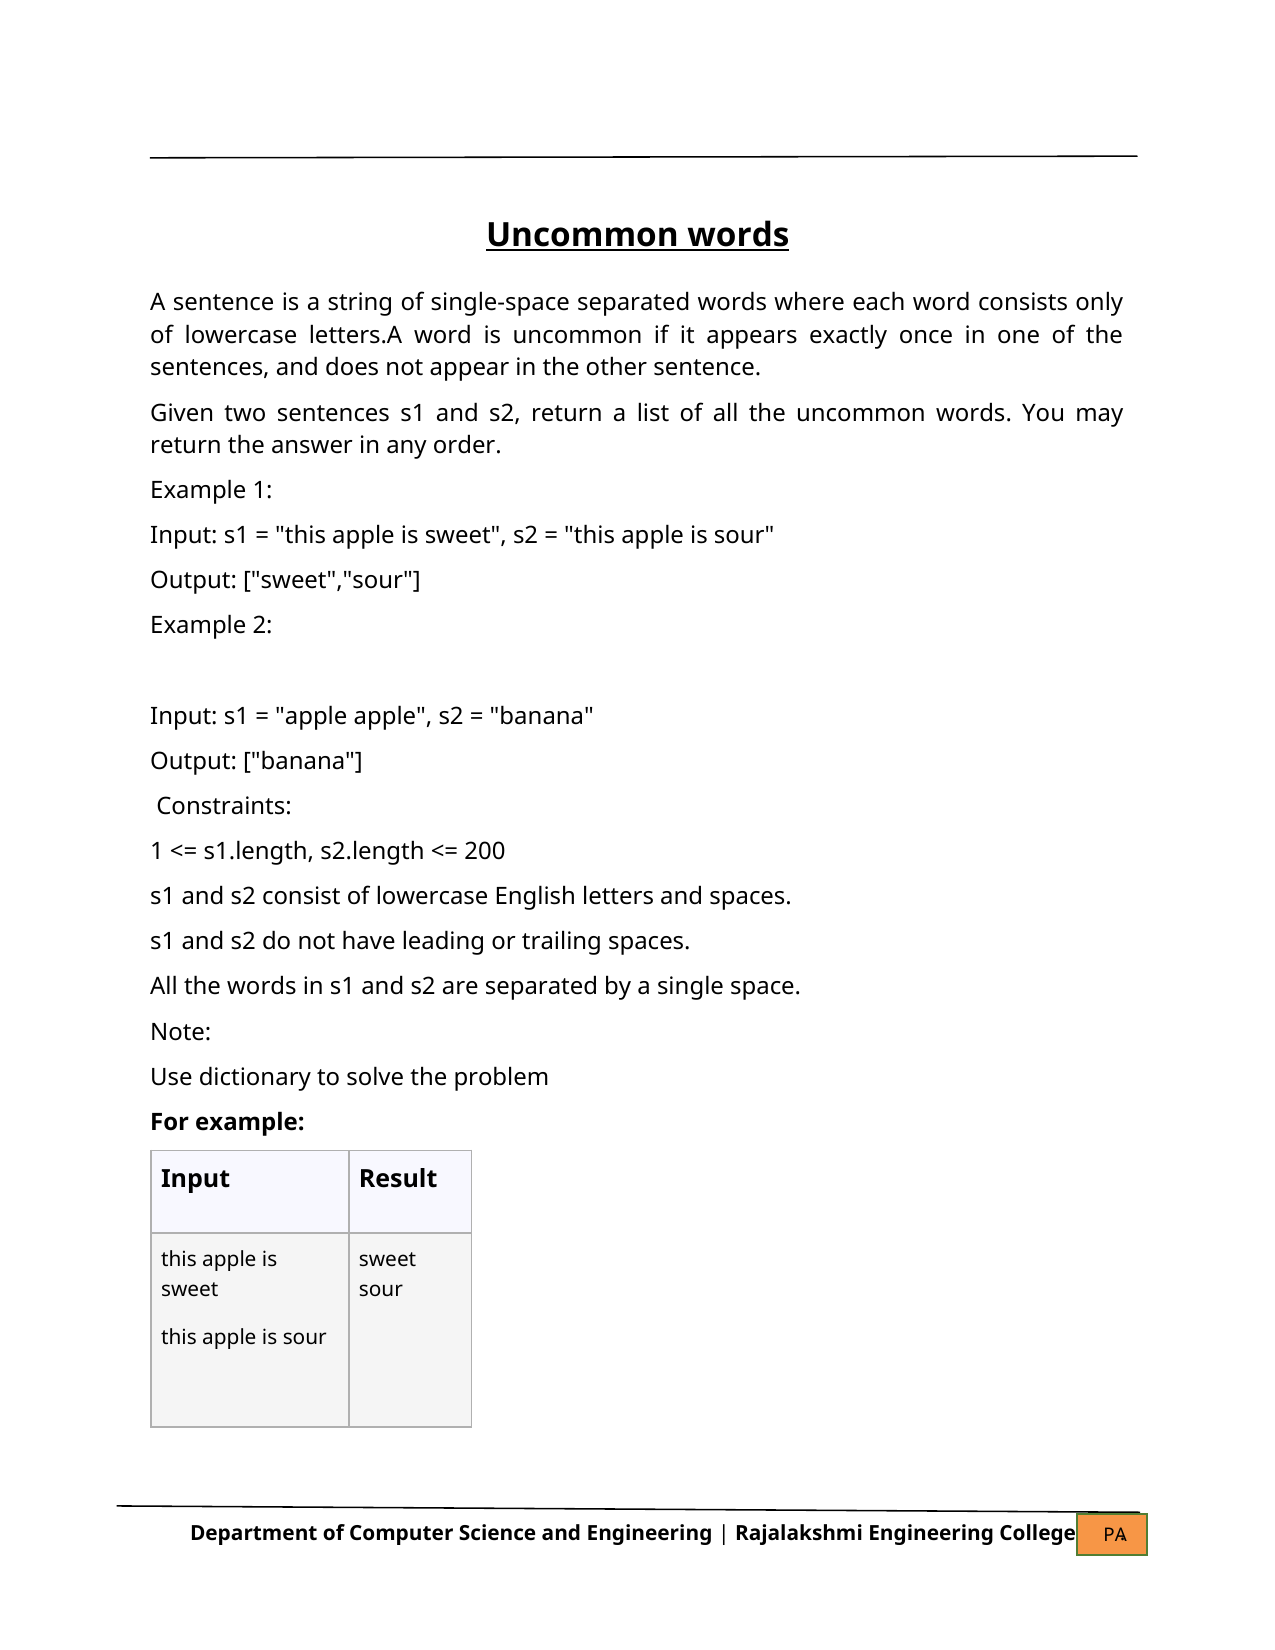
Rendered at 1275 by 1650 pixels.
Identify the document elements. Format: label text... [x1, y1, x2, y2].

text Use dictionary to solve the problem [150, 1059, 1125, 1092]
text Given two sentences s1 and s2, return a list of all the uncommon words. You may return the answer in any order. [150, 395, 1125, 461]
text Constraints: [150, 789, 1125, 821]
table_cell this apple is sweet this apple is sour [152, 1234, 348, 1426]
text A sentence is a string of single-space separated words where each word consists only of lowercase letters.A word is uncommon if it appears exactly once in one of the sentences, and does not appear in the other sentence. [150, 285, 1125, 383]
text Note: [150, 1014, 1125, 1047]
text Example 2: [150, 608, 1125, 641]
text Output: ["banana"] [150, 744, 1125, 776]
text For example: [150, 1104, 1125, 1137]
table_cell sweet sour [350, 1234, 471, 1426]
text 1 <= s1.length, s2.length <= 200 [150, 834, 1125, 866]
text Example 1: [150, 473, 1125, 506]
text s1 and s2 do not have leading or trailing spaces. [150, 924, 1125, 957]
text Output: ["sweet","sour"] [150, 563, 1125, 596]
text Input: s1 = "apple apple", s2 = "banana" [150, 698, 1125, 731]
text Uncommon words [150, 210, 1125, 256]
text Input: s1 = "this apple is sweet", s2 = "this apple is sour" [150, 518, 1125, 551]
table_header Result [350, 1151, 471, 1232]
table_header Input [152, 1151, 348, 1232]
text s1 and s2 consist of lowercase English letters and spaces. [150, 879, 1125, 912]
text All the words in s1 and s2 are separated by a single space. [150, 969, 1125, 1002]
